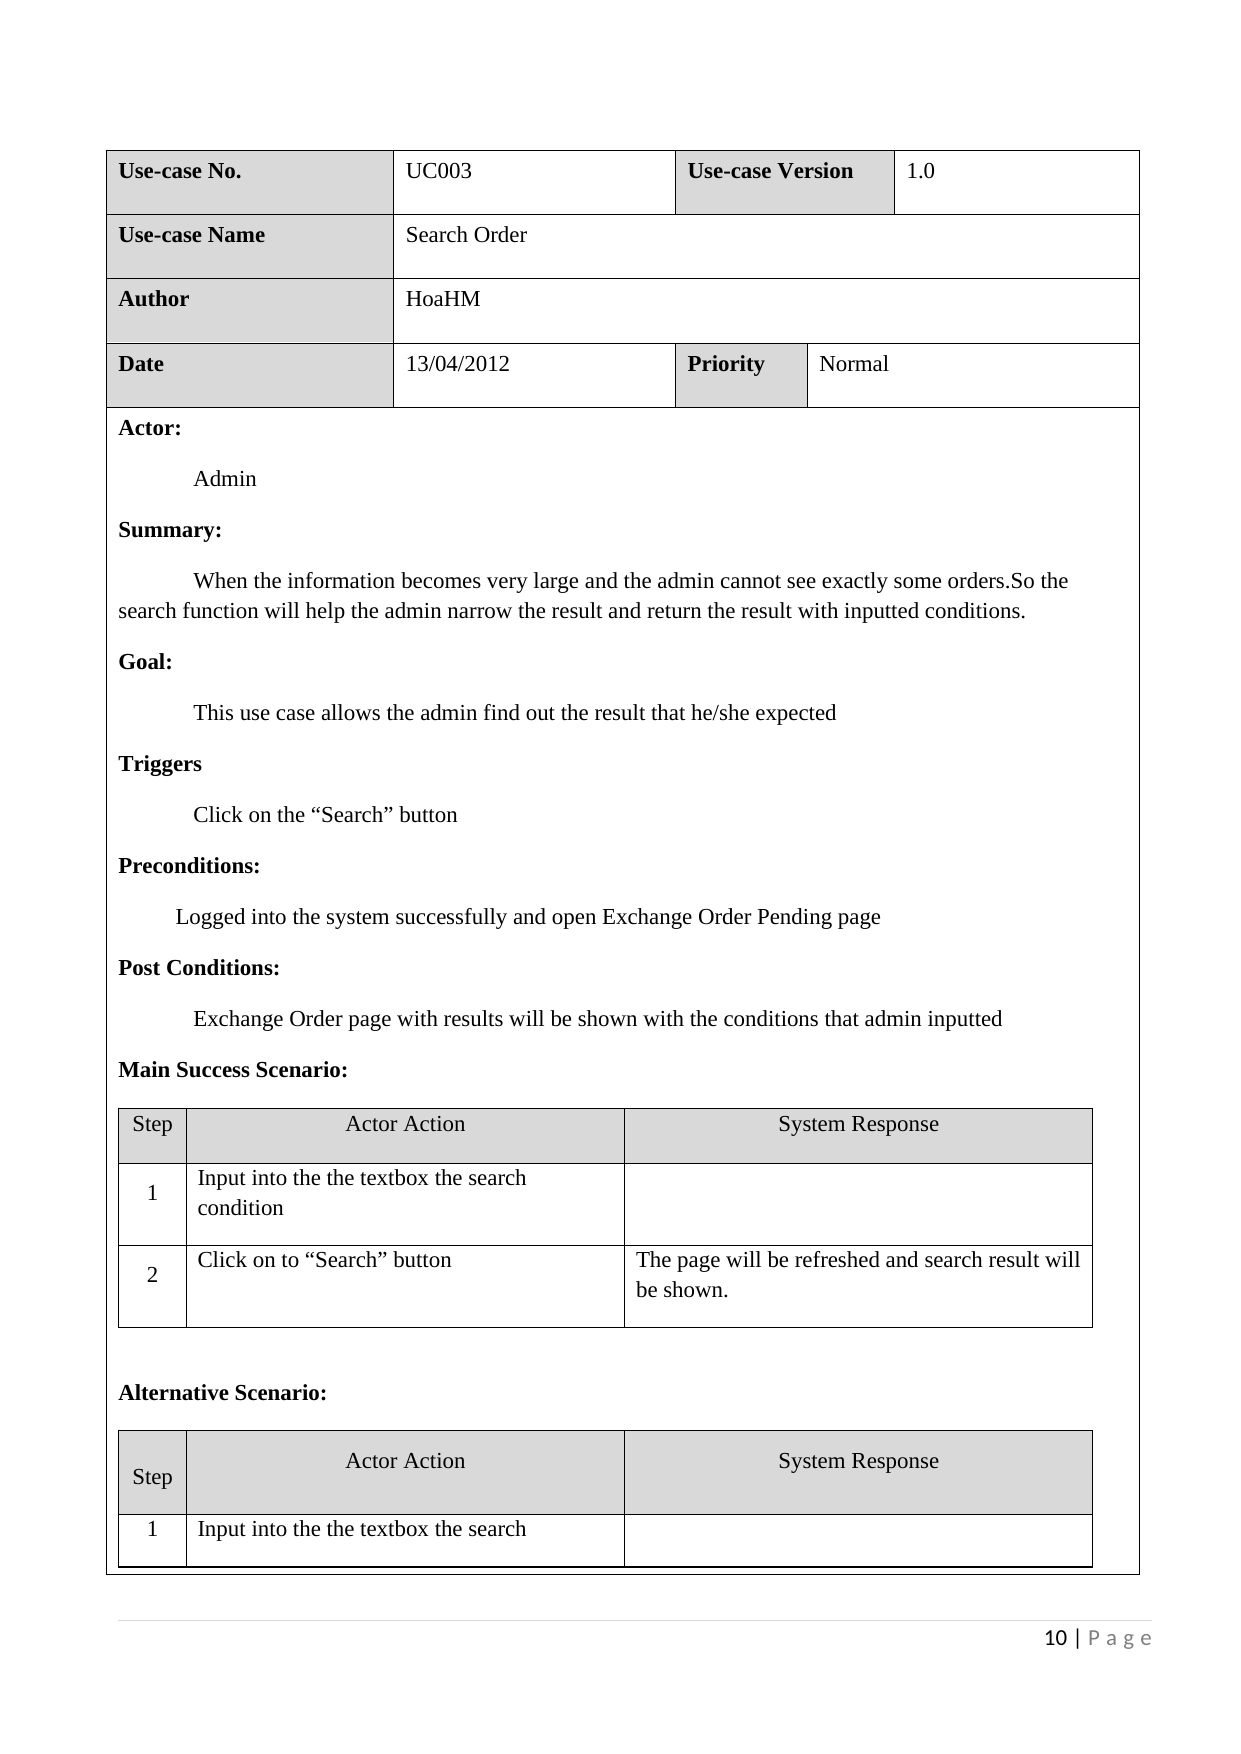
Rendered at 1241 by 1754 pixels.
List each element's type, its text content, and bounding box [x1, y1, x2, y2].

table_cell Author [107, 279, 393, 342]
table_cell HoaHM [394, 279, 1139, 342]
table_cell Use-case Name [107, 215, 393, 278]
table_cell Search Order [394, 215, 1139, 278]
table_cell 13/04/2012 [394, 344, 675, 407]
table_cell Normal [808, 344, 1139, 407]
table_cell Use-case Version [676, 151, 894, 214]
table_cell UC003 [394, 151, 675, 214]
table_cell Priority [676, 344, 807, 407]
table_cell Use-case No. [107, 151, 393, 214]
table_cell Date [107, 344, 393, 407]
table_cell 1.0 [895, 151, 1139, 214]
